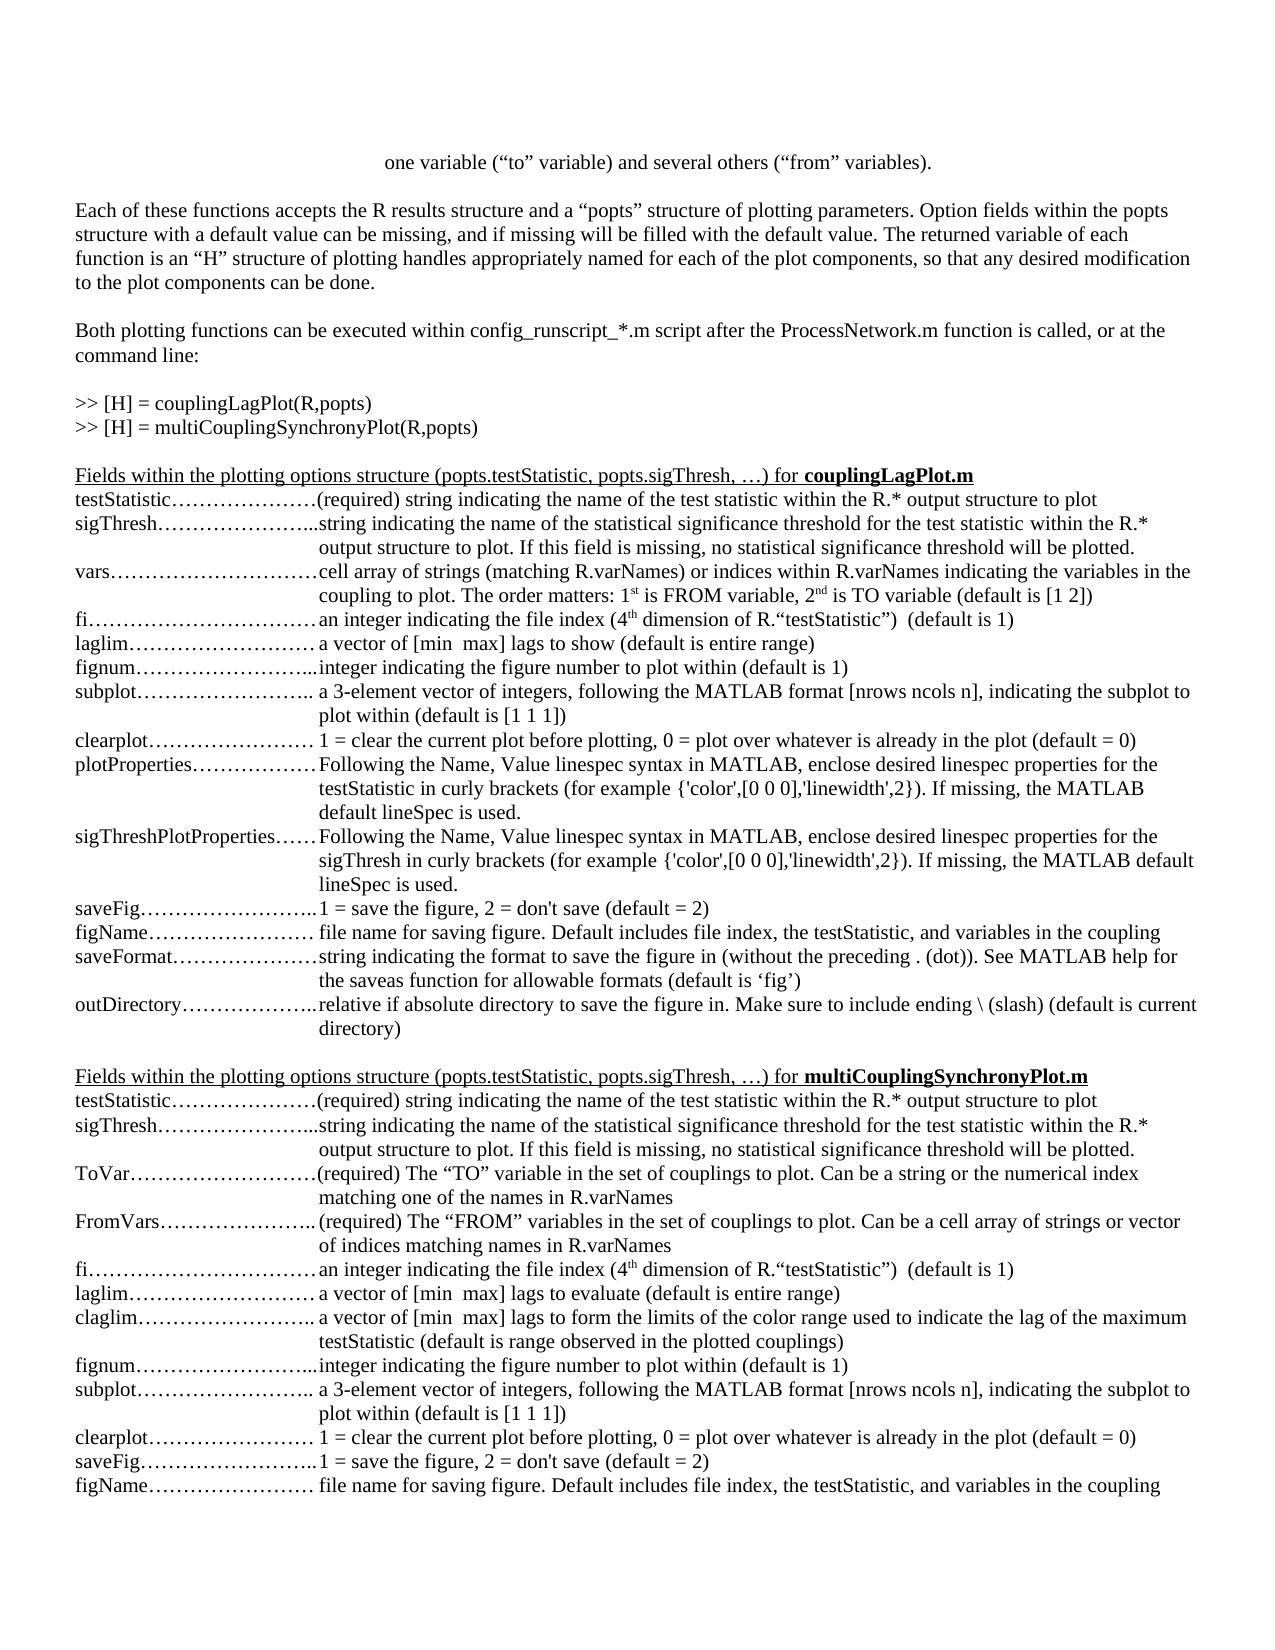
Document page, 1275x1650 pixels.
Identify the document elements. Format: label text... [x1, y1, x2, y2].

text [75, 150, 1200, 174]
text fi…………………………… an integer indicating the file index (4th dimension of R.“testStatistic”) (default is 1) [75, 607, 1200, 631]
text sigThresh…………………... string indicating the name of the statistical significance threshold for the test statistic within the R.* output structure to plot. If this field is missing, no statistical significance threshold will be plotted. [75, 511, 1200, 559]
text Fields within the plotting options structure (popts.testStatistic, popts.sigThresh, …) for couplingLagPlot.m [75, 463, 1200, 487]
text fi…………………………… an integer indicating the file index (4th dimension of R.“testStatistic”) (default is 1) [75, 1257, 1200, 1281]
text clearplot…………………… 1 = clear the current plot before plotting, 0 = plot over whatever is already in the plot (default = 0) [75, 727, 1200, 752]
text ToVar………………………(required) The “TO” variable in the set of couplings to plot. Can be a string or the numerical index matching one of the names in R.varNames [75, 1161, 1200, 1209]
text laglim……………………… a vector of [min max] lags to show (default is entire range) [75, 631, 1200, 655]
text saveFormat………………… string indicating the format to save the figure in (without the preceding . (dot)). See MATLAB help for the saveas function for allowable formats (default is ‘fig’) [75, 944, 1200, 992]
text sigThresh…………………... string indicating the name of the statistical significance threshold for the test statistic within the R.* output structure to plot. If this field is missing, no statistical significance threshold will be plotted. [75, 1112, 1200, 1161]
text Both plotting functions can be executed within config_runscript_*.m script after the ProcessNetwork.m function is called, or at the command line: [75, 318, 1200, 367]
text sigThreshPlotProperties…… Following the Name, Value linespec syntax in MATLAB, enclose desired linespec properties for the sigThresh in curly brackets (for example {'color',[0 0 0],'linewidth',2}). If missing, the MATLAB default lineSpec is used. [75, 824, 1200, 896]
text plotProperties……………… Following the Name, Value linespec syntax in MATLAB, enclose desired linespec properties for the testStatistic in curly brackets (for example {'color',[0 0 0],'linewidth',2}). If missing, the MATLAB default lineSpec is used. [75, 752, 1200, 824]
text claglim…………………….. a vector of [min max] lags to form the limits of the color range used to indicate the lag of the maximum testStatistic (default is range observed in the plotted couplings) [75, 1305, 1200, 1353]
text testStatistic…………………(required) string indicating the name of the test statistic within the R.* output structure to plot [75, 487, 1200, 511]
text Each of these functions accepts the R results structure and a “popts” structure of plotting parameters. Option fields within the popts structure with a default value can be missing, and if missing will be filled with the default value. The returned variable of each function is an “H” structure of plotting handles appropriately named for each of the plot components, so that any desired modification to the plot components can be done. [75, 198, 1200, 294]
text outDirectory……………….. relative if absolute directory to save the figure in. Make sure to include ending \ (slash) (default is current directory) [75, 992, 1200, 1040]
text >> [H] = multiCouplingSynchronyPlot(R,popts) [75, 415, 1200, 439]
text Fields within the plotting options structure (popts.testStatistic, popts.sigThresh, …) for multiCouplingSynchronyPlot.m [75, 1064, 1200, 1088]
text saveFig…………………….. 1 = save the figure, 2 = don't save (default = 2) [75, 1449, 1200, 1473]
text figName…………………… file name for saving figure. Default includes file index, the testStatistic, and variables in the coupling [75, 1473, 1200, 1497]
text clearplot…………………… 1 = clear the current plot before plotting, 0 = plot over whatever is already in the plot (default = 0) [75, 1425, 1200, 1449]
text testStatistic…………………(required) string indicating the name of the test statistic within the R.* output structure to plot [75, 1088, 1200, 1112]
text fignum……………………... integer indicating the figure number to plot within (default is 1) [75, 655, 1200, 679]
text saveFig…………………….. 1 = save the figure, 2 = don't save (default = 2) [75, 896, 1200, 920]
text vars………………………… cell array of strings (matching R.varNames) or indices within R.varNames indicating the variables in the coupling to plot. The order matters: 1st is FROM variable, 2nd is TO variable (default is [1 2]) [75, 559, 1200, 607]
text subplot…………………….. a 3-element vector of integers, following the MATLAB format [nrows ncols n], indicating the subplot to plot within (default is [1 1 1]) [75, 1377, 1200, 1425]
text subplot…………………….. a 3-element vector of integers, following the MATLAB format [nrows ncols n], indicating the subplot to plot within (default is [1 1 1]) [75, 679, 1200, 727]
text laglim……………………… a vector of [min max] lags to evaluate (default is entire range) [75, 1281, 1200, 1305]
text fignum……………………... integer indicating the figure number to plot within (default is 1) [75, 1353, 1200, 1377]
text FromVars………………….. (required) The “FROM” variables in the set of couplings to plot. Can be a cell array of strings or vector of indices matching names in R.varNames [75, 1209, 1200, 1257]
text figName…………………… file name for saving figure. Default includes file index, the testStatistic, and variables in the coupling [75, 920, 1200, 944]
text >> [H] = couplingLagPlot(R,popts) [75, 391, 1200, 415]
